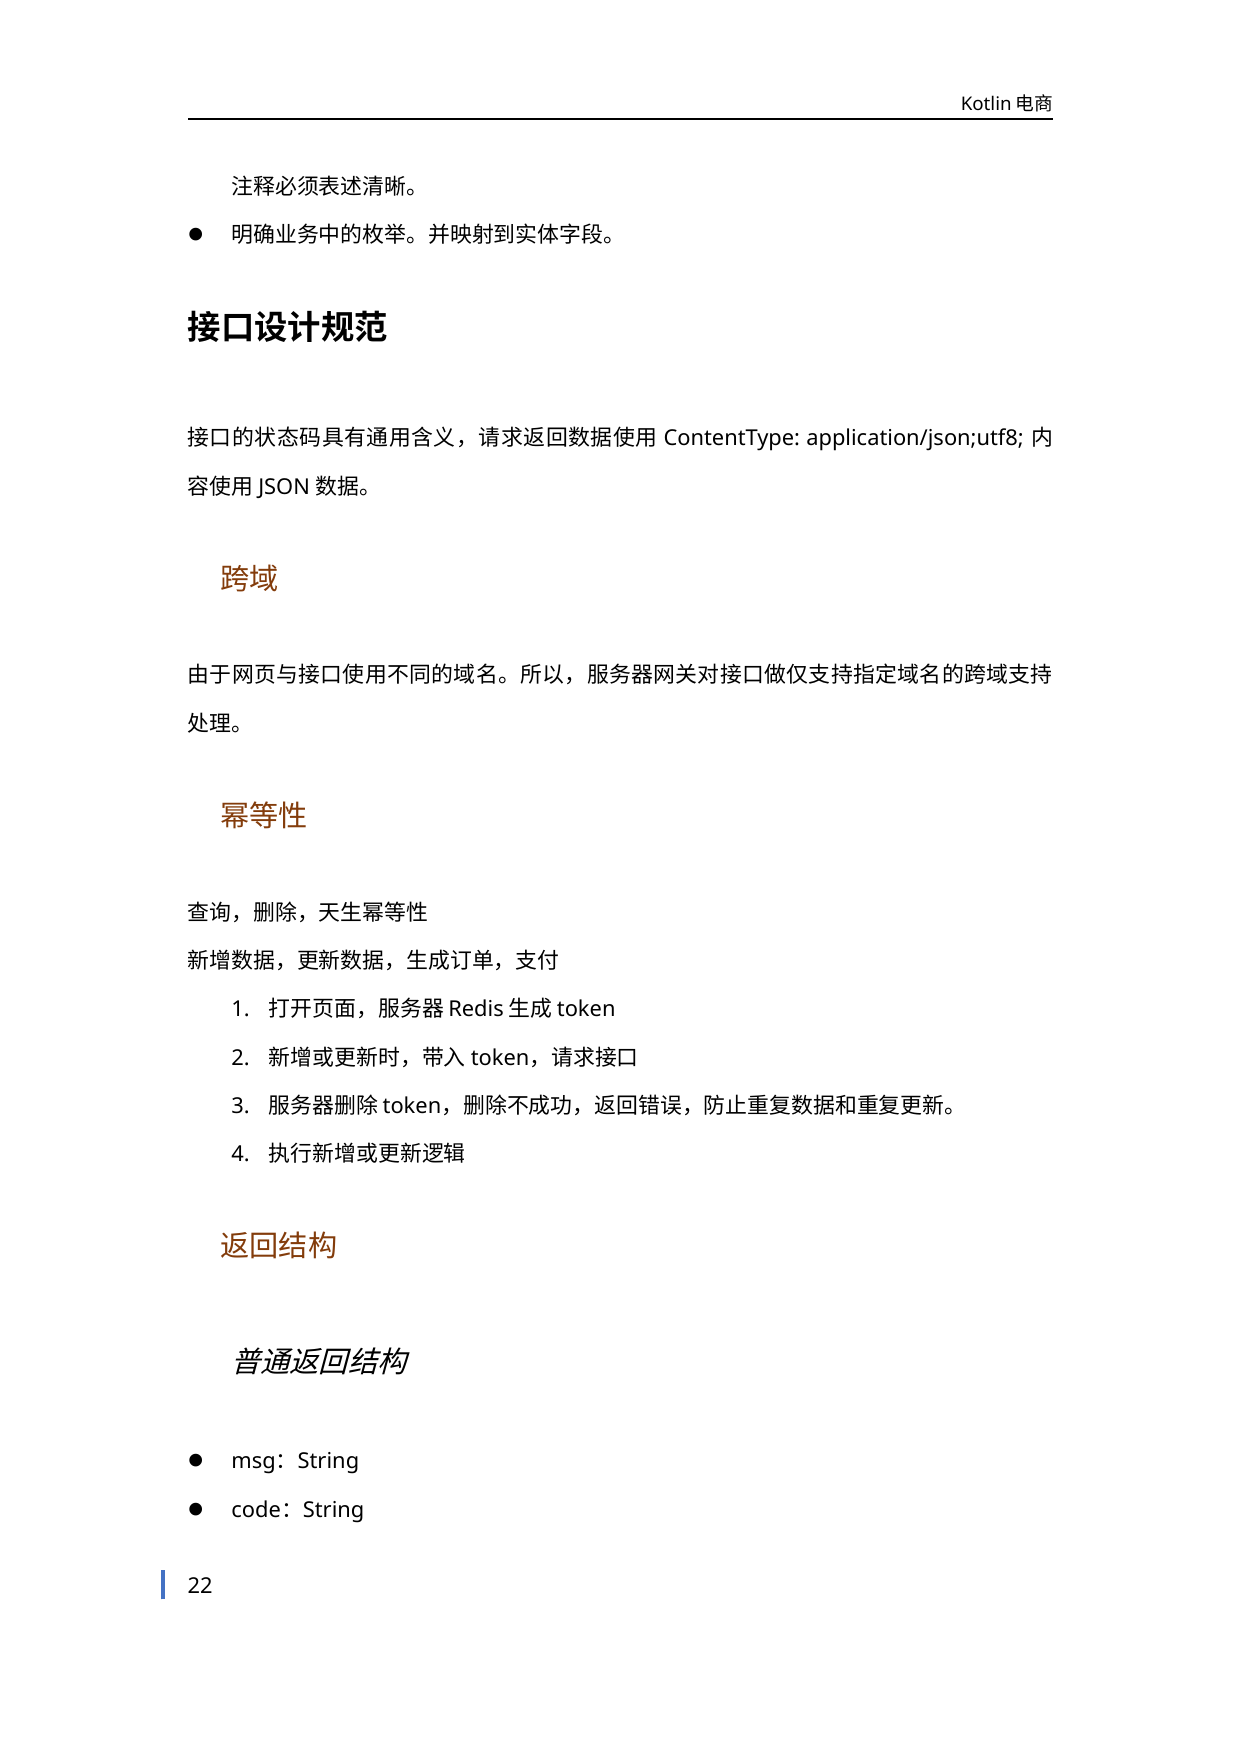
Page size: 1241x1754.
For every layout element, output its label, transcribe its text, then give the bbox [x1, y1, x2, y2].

subtitle 幂等性 [220, 781, 1053, 846]
text 新增数据，更新数据，生成订单，支付 [187, 943, 1053, 975]
subtitle 跨域 [220, 544, 1053, 609]
text 查询，删除，天生幂等性 [187, 894, 1053, 927]
text 由于网页与接口使用不同的域名。所以，服务器网关对接口做仅支持指定域名的跨域支持、处理。 [187, 657, 1053, 738]
list 新增或更新时，带入 token，请求接口 [231, 1039, 1053, 1072]
list 服务器删除token，删除不成功，返回错误，防止重复数据和重复更新。 [231, 1088, 1053, 1120]
list 执行新增或更新逻辑 [231, 1136, 1053, 1169]
text 接口的状态码具有通用含义，请求返回数据使用 ContentType: application/json;utf8; 内容使用 JSON 数据。 [187, 420, 1053, 501]
list 打开页面，服务器Redis生成 token [231, 991, 1053, 1024]
list 明确业务中的枚举。并映射到实体字段。 [187, 217, 1053, 249]
list msg：String [187, 1443, 1053, 1476]
list Idea 安装 《Alibaba Java Code Guideline》，各开发人员自行进行检查，所有代码注释必须表述清晰。 [187, 169, 1053, 201]
subtitle 接口设计规范 [187, 292, 1053, 357]
subtitle 返回结构 [220, 1212, 1053, 1277]
list code：String [187, 1492, 1053, 1524]
subtitle 普通返回结构 [231, 1327, 1053, 1392]
